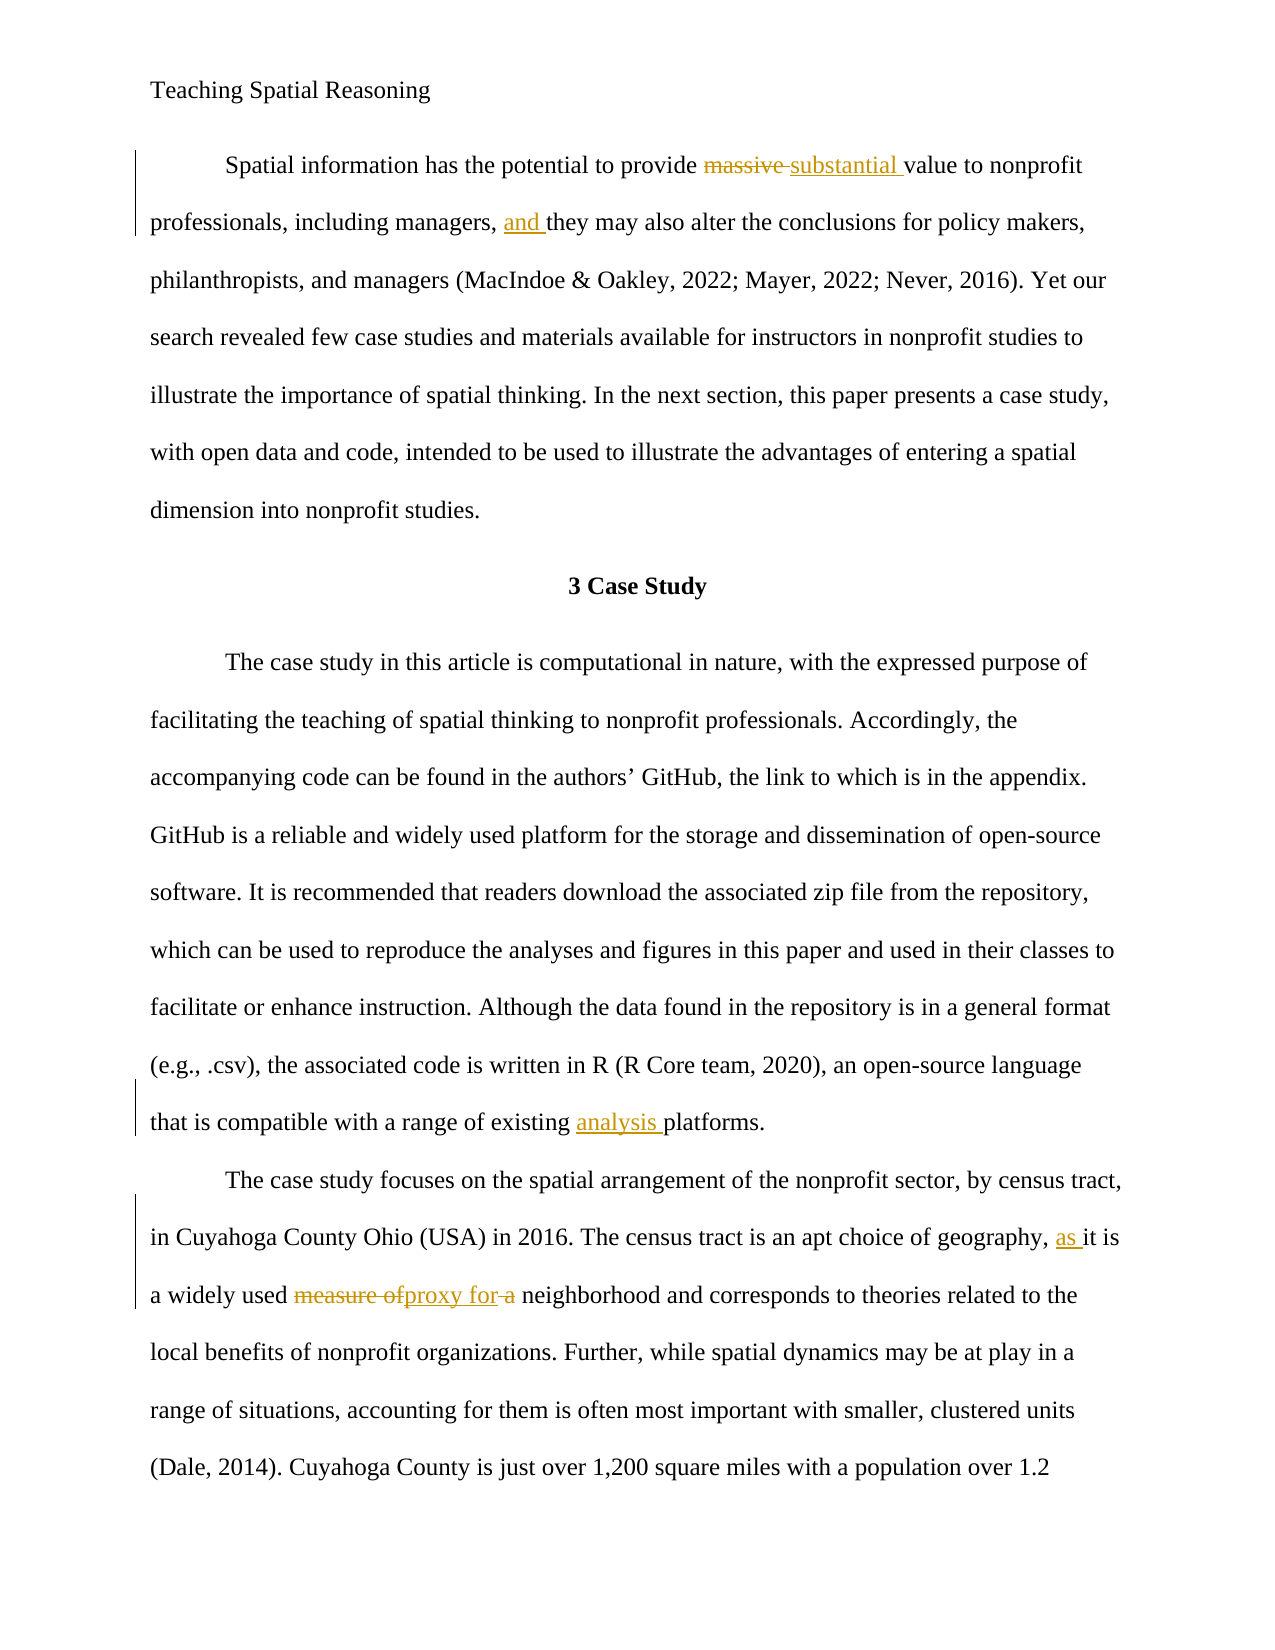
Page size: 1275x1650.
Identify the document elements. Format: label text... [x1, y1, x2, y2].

subtitle 3 Case Study [150, 571, 1125, 600]
text Spatial information has the potential to provide value to nonprofit professionals, including managers, they may also alter the conclusions for policy makers, philanthropists, and managers (MacIndoe & Oakley, 2022; Mayer, 2022; Never, 2016). Yet our search revealed few case studies and materials available for instructors in nonprofit studies to illustrate the importance of spatial thinking. In the next section, this paper presents a case study, with open data and code, intended to be used to illustrate the advantages of entering a spatial dimension into nonprofit studies. [150, 150, 1125, 524]
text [150, 1165, 1125, 1481]
text The case study in this article is computational in nature, with the expressed purpose of facilitating the teaching of spatial thinking to nonprofit professionals. Accordingly, the accompanying code can be found in the authors’ GitHub, the link to which is in the appendix. GitHub is a reliable and widely used platform for the storage and dissemination of open-source software. It is recommended that readers download the associated zip file from the repository, which can be used to reproduce the analyses and figures in this paper and used in their classes to facilitate or enhance instruction. Although the data found in the repository is in a general format (e.g., .csv), the associated code is written in R (R Core team, 2020), an open-source language that is compatible with a range of existing platforms. [150, 647, 1125, 1136]
